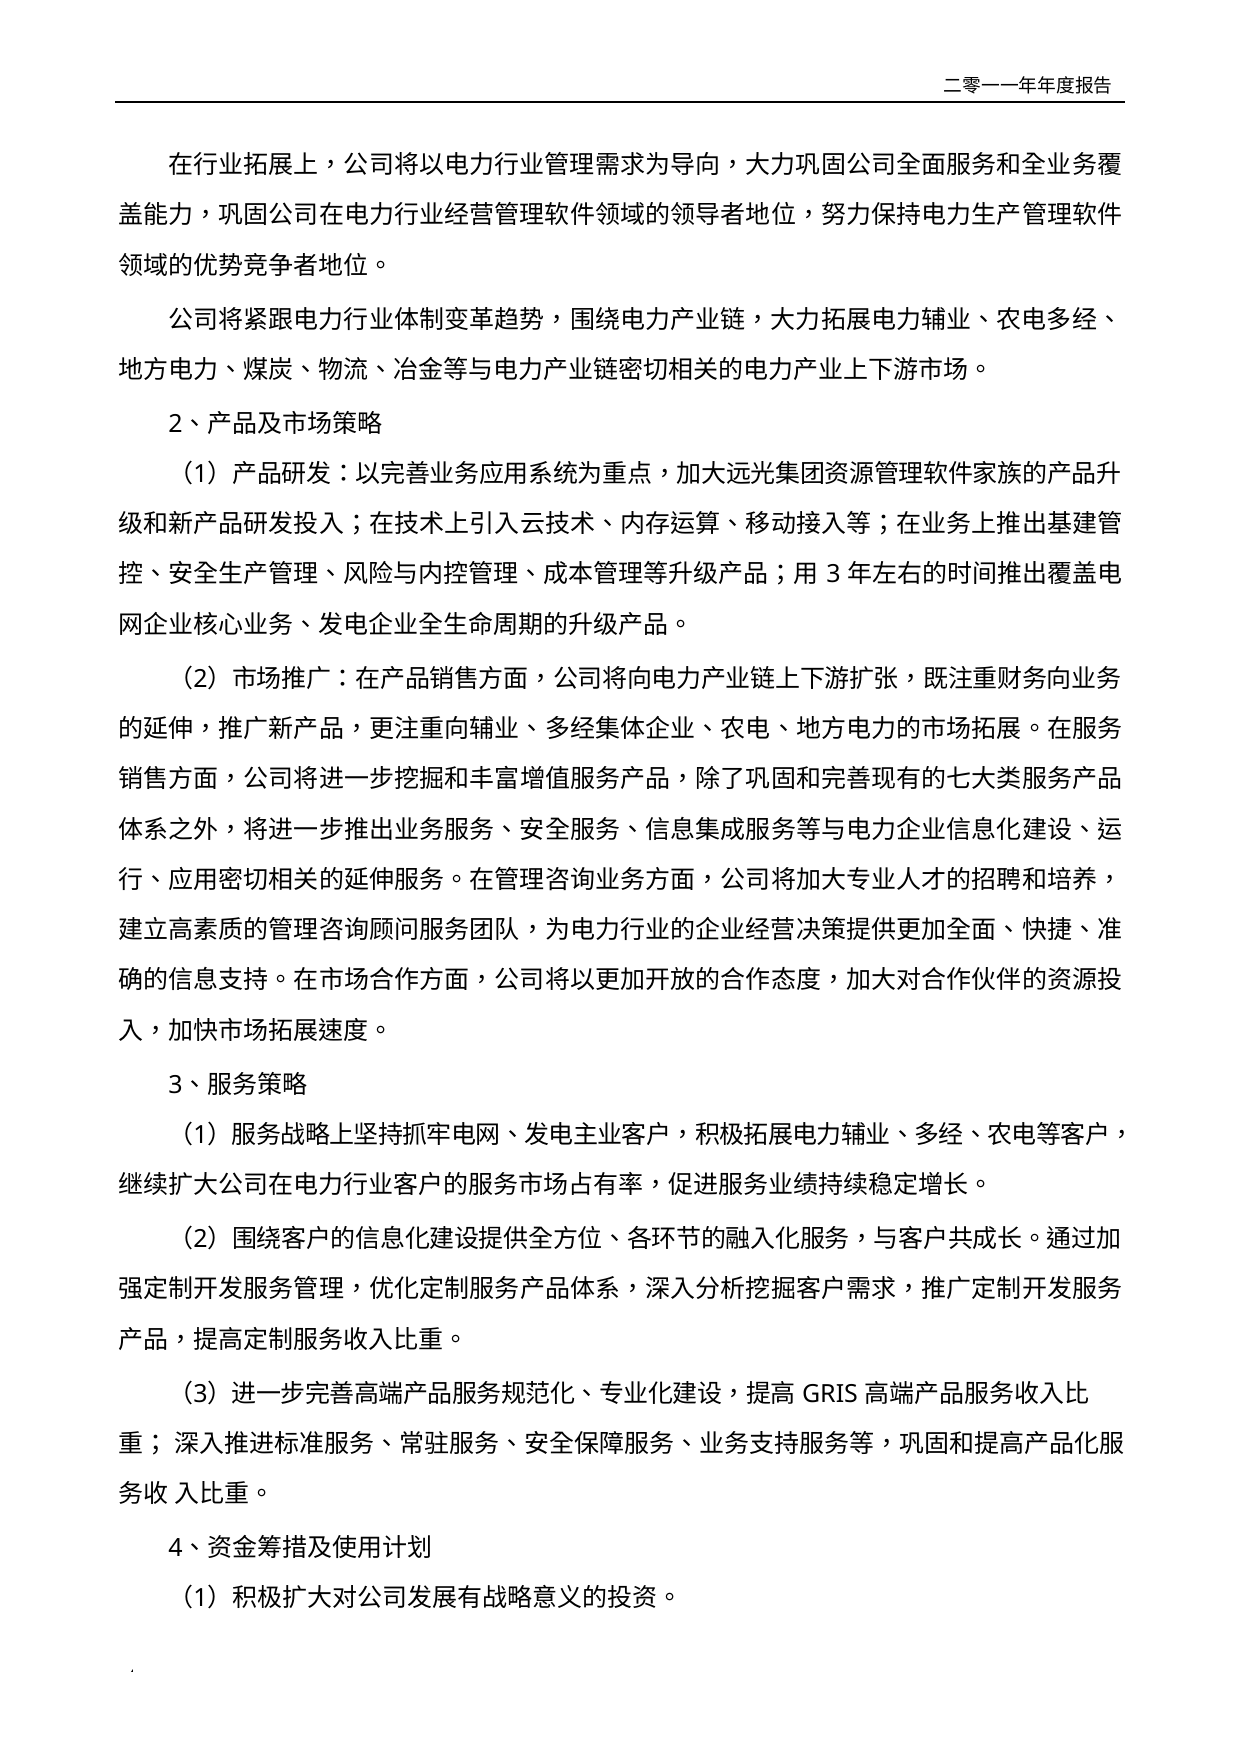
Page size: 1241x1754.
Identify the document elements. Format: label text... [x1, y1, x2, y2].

text 2、产品及市场策略 [168, 406, 1137, 439]
text 公司将紧跟电力行业体制变革趋势，围绕电力产业链，大力拓展电力辅业、农电多经、 地方电力、煤炭、物流、冶金等与电力产业链密切相关的电力产业上下游市场。 [118, 301, 1122, 386]
text （1）服务战略上坚持抓牢电网、发电主业客户，积极拓展电力辅业、多经、农电等客户， 继续扩大公司在电力行业客户的服务市场占有率，促进服务业绩持续稳定增长。 [118, 1116, 1137, 1201]
text （1）产品研发：以完善业务应用系统为重点，加大远光集团资源管理软件家族的产品升 级和新产品研发投入；在技术上引入云技术、内存运算、移动接入等；在业务上推出基建管 控、安全生产管理、风险与内控管理、成本管理等升级产品；用 3 年左右的时间推出覆盖电 网企业核心业务、发电企业全生命周期的升级产品。 [118, 455, 1123, 640]
text （2）市场推广：在产品销售方面，公司将向电力产业链上下游扩张，既注重财务向业务 的延伸，推广新产品，更注重向辅业、多经集体企业、农电、地方电力的市场拓展。在服务 销售方面，公司将进一步挖掘和丰富增值服务产品，除了巩固和完善现有的七大类服务产品 体系之外，将进一步推出业务服务、安全服务、信息集成服务等与电力企业信息化建设、运 行、应用密切相关的延伸服务。在管理咨询业务方面，公司将加大专业人才的招聘和培养， 建立高素质的管理咨询顾问服务团队，为电力行业的企业经营决策提供更加全面、快捷、准 确的信息支持。在市场合作方面，公司将以更加开放的合作态度，加大对合作伙伴的资源投 入，加快市场拓展速度。 [118, 660, 1123, 1047]
text （3）进一步完善高端产品服务规范化、专业化建设，提高 GRIS 高端产品服务收入比重； 深入推进标准服务、常驻服务、安全保障服务、业务支持服务等，巩固和提高产品化服务收 入比重。 [118, 1375, 1137, 1510]
text （2）围绕客户的信息化建设提供全方位、各环节的融入化服务，与客户共成长。通过加 强定制开发服务管理，优化定制服务产品体系，深入分析挖掘客户需求，推广定制开发服务 产品，提高定制服务收入比重。 [118, 1221, 1123, 1355]
text （1）积极扩大对公司发展有战略意义的投资。 [168, 1580, 1137, 1614]
text 在行业拓展上，公司将以电力行业管理需求为导向，大力巩固公司全面服务和全业务覆 盖能力，巩固公司在电力行业经营管理软件领域的领导者地位，努力保持电力生产管理软件 领域的优势竞争者地位。 [118, 147, 1123, 281]
text 3、服务策略 [168, 1066, 1137, 1101]
text 4、资金筹措及使用计划 [168, 1530, 1137, 1564]
